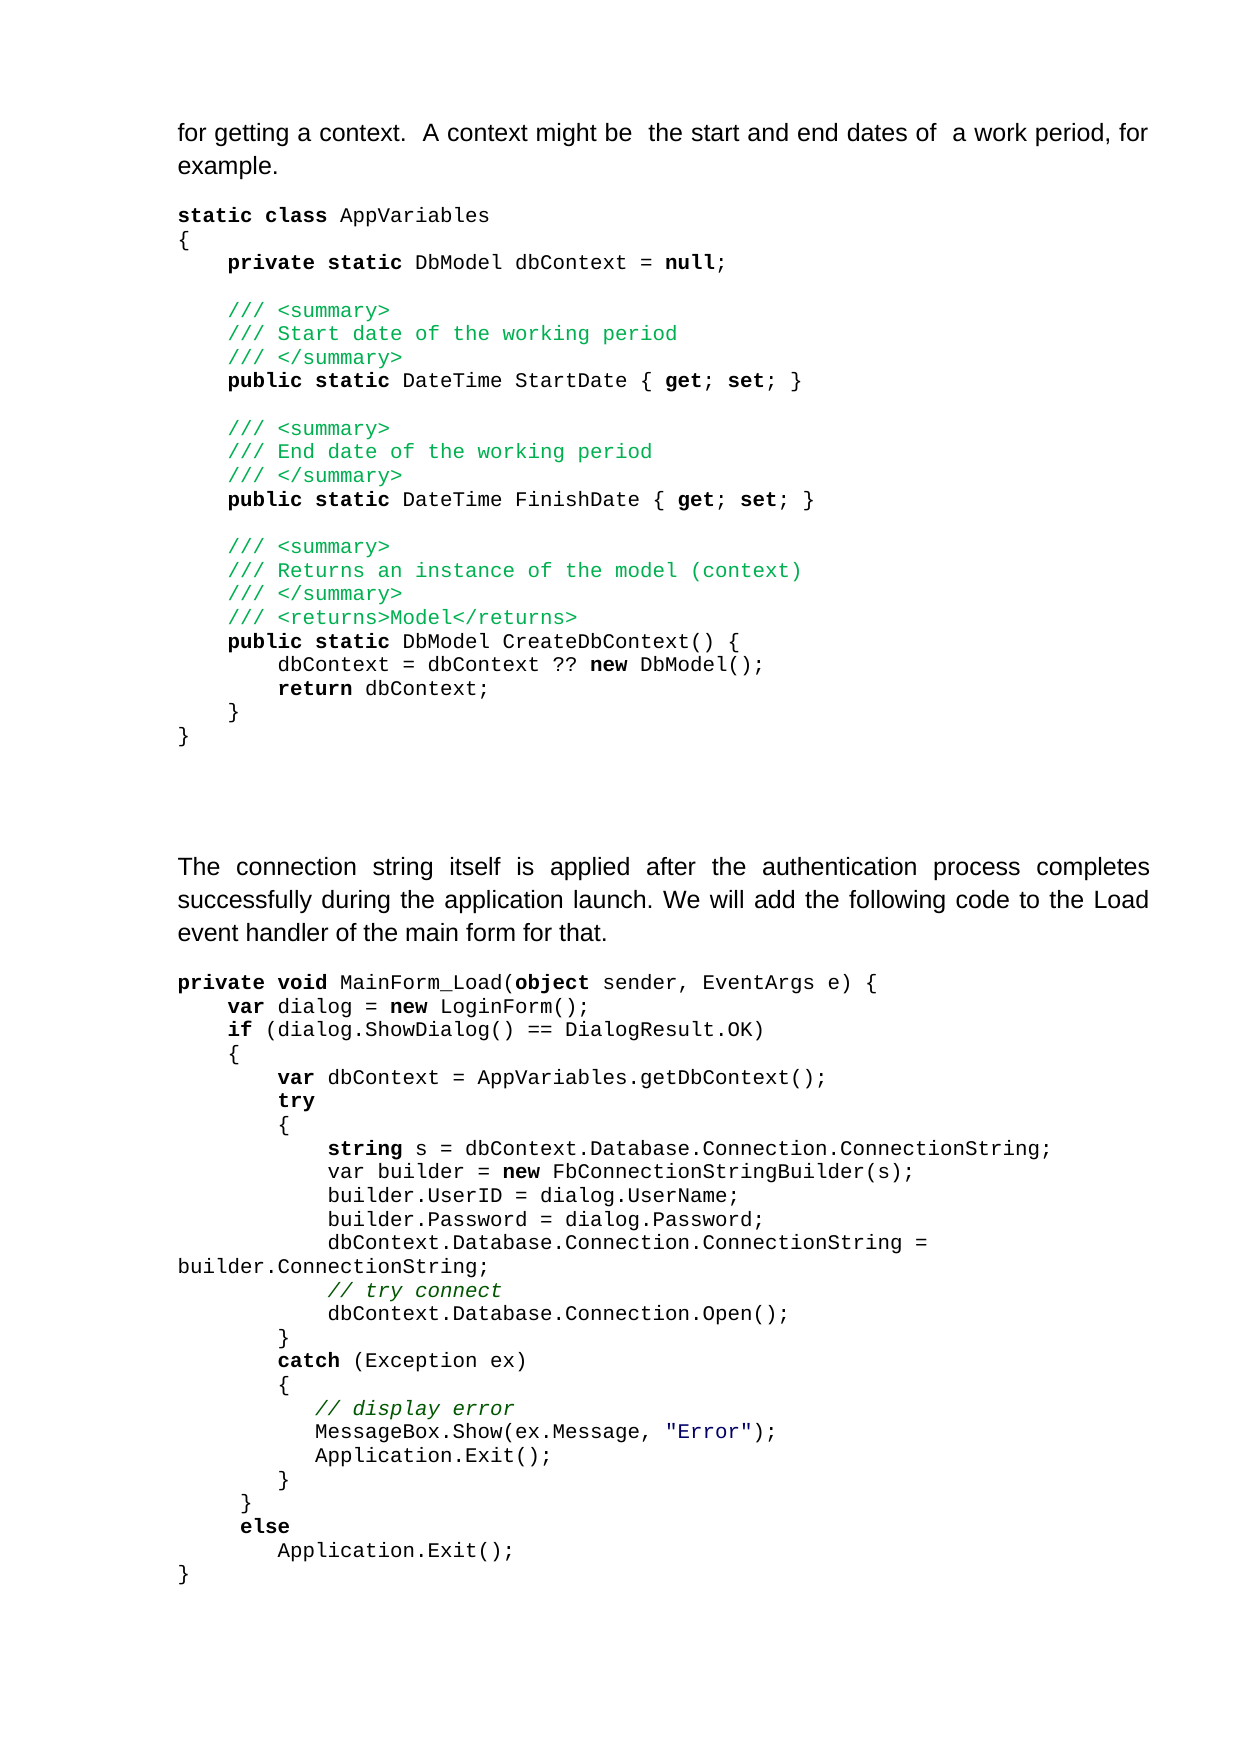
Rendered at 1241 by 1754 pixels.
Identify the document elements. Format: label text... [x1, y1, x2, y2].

text return dbContext; [177, 678, 1152, 702]
text { [177, 1043, 1152, 1067]
text private static DbModel dbContext = null; [177, 252, 1152, 276]
text Application.Exit(); [177, 1540, 1152, 1563]
text public static DateTime FinishDate { get; set; } [177, 489, 1152, 512]
text { [177, 1114, 1152, 1138]
text string s = dbContext.Database.Connection.ConnectionString; [177, 1138, 1152, 1161]
text catch (Exception ex) [177, 1351, 1152, 1374]
text dbContext.Database.Connection.Open(); [177, 1303, 1152, 1327]
text /// <returns>Model</returns> [177, 607, 1152, 631]
text dbContext = dbContext ?? new DbModel(); [177, 654, 1152, 678]
text public static DateTime StartDate { get; set; } [177, 371, 1152, 394]
text /// </summary> [177, 465, 1152, 489]
text The connection string itself is applied after the authentication process completes successfully during the application launch. We will add the following code to the Load event handler of the main form for that. [177, 852, 1152, 947]
text /// </summary> [177, 347, 1152, 371]
text dbContext.Database.Connection.ConnectionString = builder.ConnectionString; [177, 1232, 1152, 1279]
text } [177, 1469, 1152, 1492]
text /// <summary> [177, 418, 1152, 441]
text } [177, 1563, 1152, 1587]
text } [177, 702, 1152, 725]
text } [177, 725, 1152, 749]
text var dbContext = AppVariables.getDbContext(); [177, 1067, 1152, 1090]
text } [177, 1492, 1152, 1516]
text try [177, 1090, 1152, 1114]
text /// Returns an instance of the model (context) [177, 560, 1152, 583]
text /// <summary> [177, 299, 1152, 323]
text // display error [177, 1398, 1152, 1421]
text Application.Exit(); [177, 1445, 1152, 1469]
text var builder = new FbConnectionStringBuilder(s); [177, 1161, 1152, 1185]
text MessageBox.Show(ex.Message, "Error"); [177, 1421, 1152, 1445]
text /// End date of the working period [177, 441, 1152, 465]
text /// Start date of the working period [177, 323, 1152, 347]
text builder.UserID = dialog.UserName; [177, 1185, 1152, 1209]
text { [177, 229, 1152, 252]
text { [177, 1374, 1152, 1398]
text public static DbModel CreateDbContext() { [177, 631, 1152, 654]
text } [177, 1327, 1152, 1351]
text // try connect [177, 1279, 1152, 1303]
text /// </summary> [177, 583, 1152, 607]
text /// <summary> [177, 536, 1152, 560]
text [177, 118, 1152, 180]
text builder.Password = dialog.Password; [177, 1209, 1152, 1232]
text static class AppVariables [177, 205, 1152, 229]
text var dialog = new LoginForm(); [177, 996, 1152, 1019]
text else [177, 1516, 1152, 1540]
text private void MainForm_Load(object sender, EventArgs e) { [177, 972, 1152, 996]
text if (dialog.ShowDialog() == DialogResult.OK) [177, 1019, 1152, 1043]
